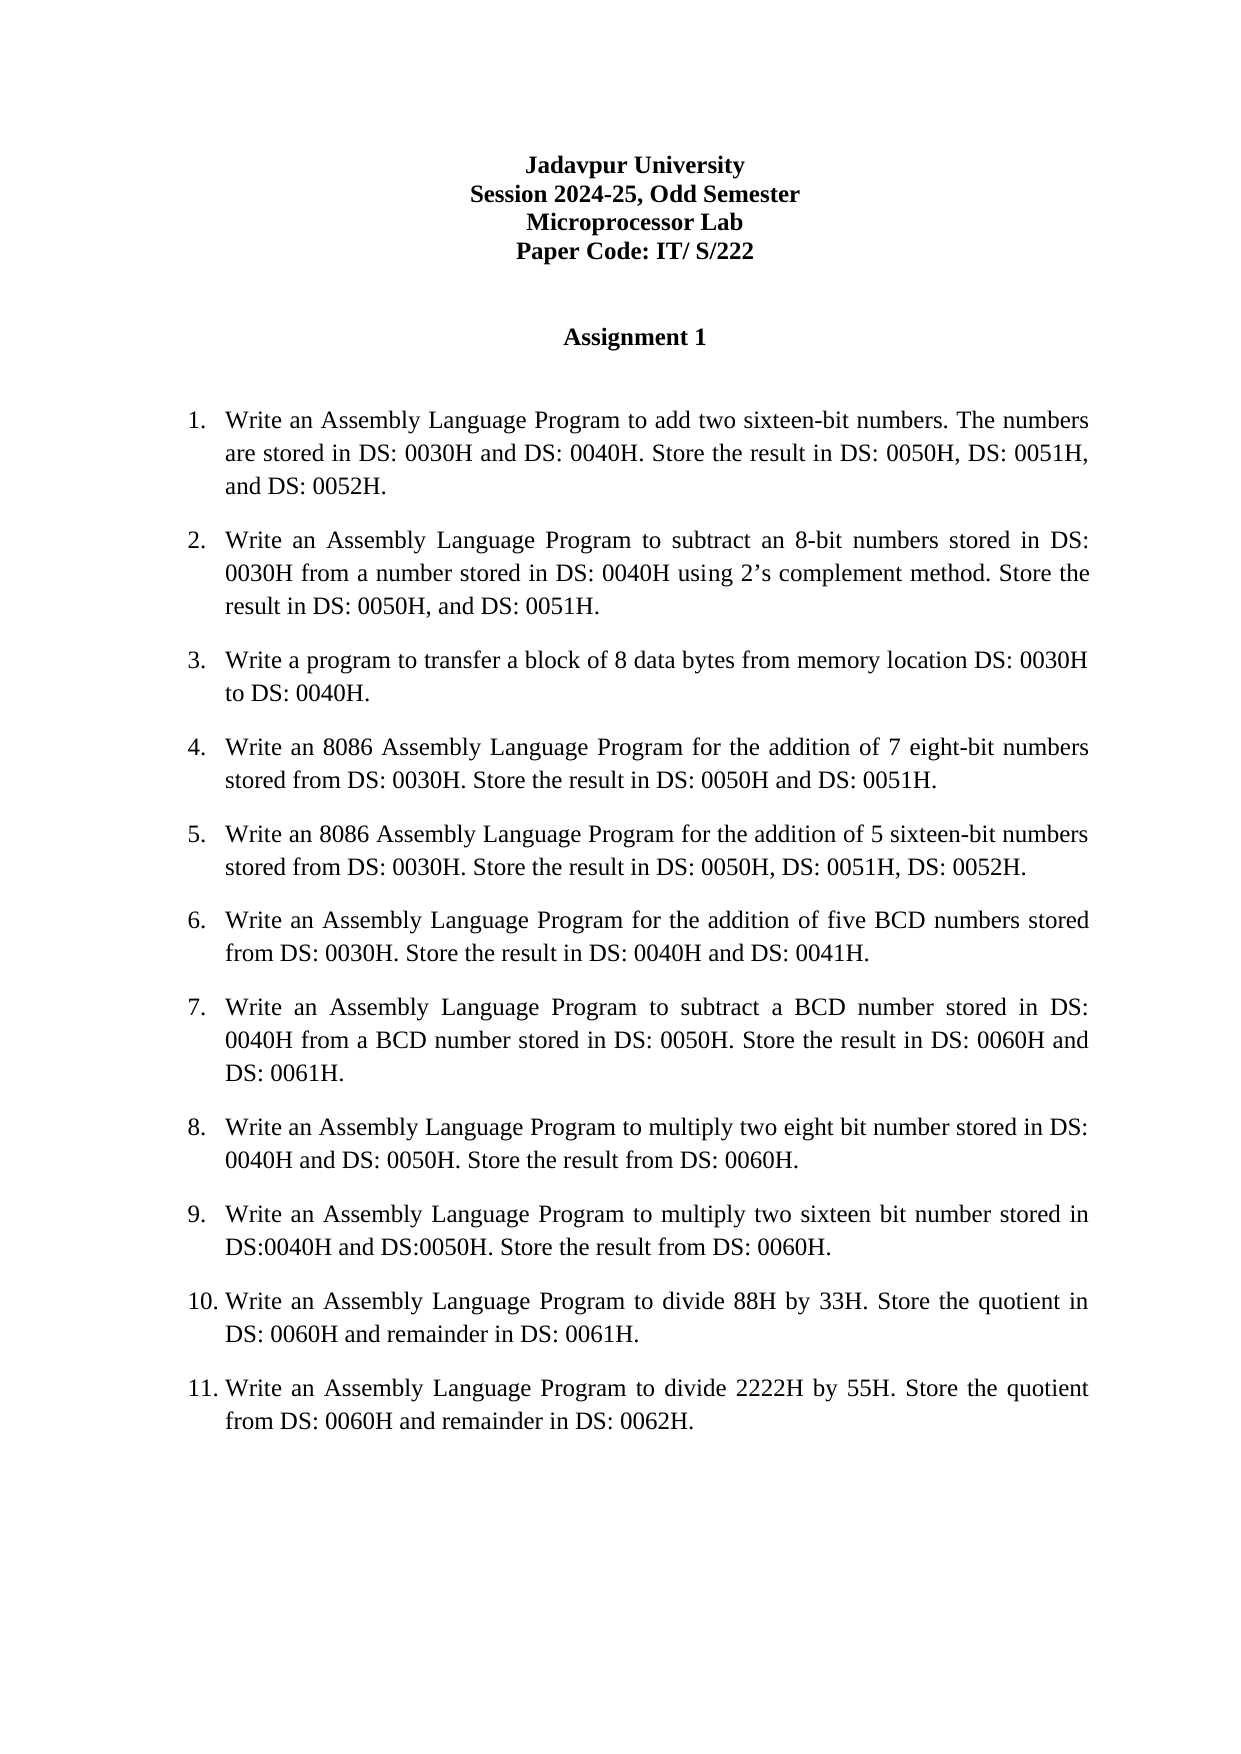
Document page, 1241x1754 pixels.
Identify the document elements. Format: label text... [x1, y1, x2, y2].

text Jadavpur University [150, 150, 1090, 179]
list Write a program to transfer a block of 8 data bytes from memory location DS: 0030H to DS: 0040H. [187, 645, 1090, 707]
list Write an Assembly Language Program to subtract an 8-bit numbers stored in DS: 0030H from a number stored in DS: 0040H using 2’s complement method. Store the result in DS: 0050H, and DS: 0051H. [187, 525, 1090, 620]
list Write an Assembly Language Program for the addition of five BCD numbers stored from DS: 0030H. Store the result in DS: 0040H and DS: 0041H. [187, 906, 1090, 967]
text Session 2024-25, Odd Semester [150, 179, 1090, 207]
list Write an 8086 Assembly Language Program for the addition of 7 eight-bit numbers stored from DS: 0030H. Store the result in DS: 0050H and DS: 0051H. [187, 732, 1090, 793]
list Write an 8086 Assembly Language Program for the addition of 5 sixteen-bit numbers stored from DS: 0030H. Store the result in DS: 0050H, DS: 0051H, DS: 0052H. [187, 819, 1090, 880]
list Write an Assembly Language Program to subtract a BCD number stored in DS: 0040H from a BCD number stored in DS: 0050H. Store the result in DS: 0060H and DS: 0061H. [187, 992, 1090, 1087]
text Assignment 1 [150, 322, 1090, 351]
text Paper Code: IT/ S/222 [150, 236, 1090, 265]
list Write an Assembly Language Program to multiply two eight bit number stored in DS: 0040H and DS: 0050H. Store the result from DS: 0060H. [187, 1112, 1090, 1174]
text Microprocessor Lab [150, 207, 1090, 236]
list Write an Assembly Language Program to divide 2222H by 55H. Store the quotient from DS: 0060H and remainder in DS: 0062H. [187, 1373, 1090, 1435]
list Write an Assembly Language Program to divide 88H by 33H. Store the quotient in DS: 0060H and remainder in DS: 0061H. [187, 1286, 1090, 1348]
list Write an Assembly Language Program to add two sixteen-bit numbers. The numbers are stored in DS: 0030H and DS: 0040H. Store the result in DS: 0050H, DS: 0051H, and DS: 0052H. [187, 405, 1090, 500]
list Write an Assembly Language Program to multiply two sixteen bit number stored in DS:0040H and DS:0050H. Store the result from DS: 0060H. [187, 1199, 1090, 1261]
